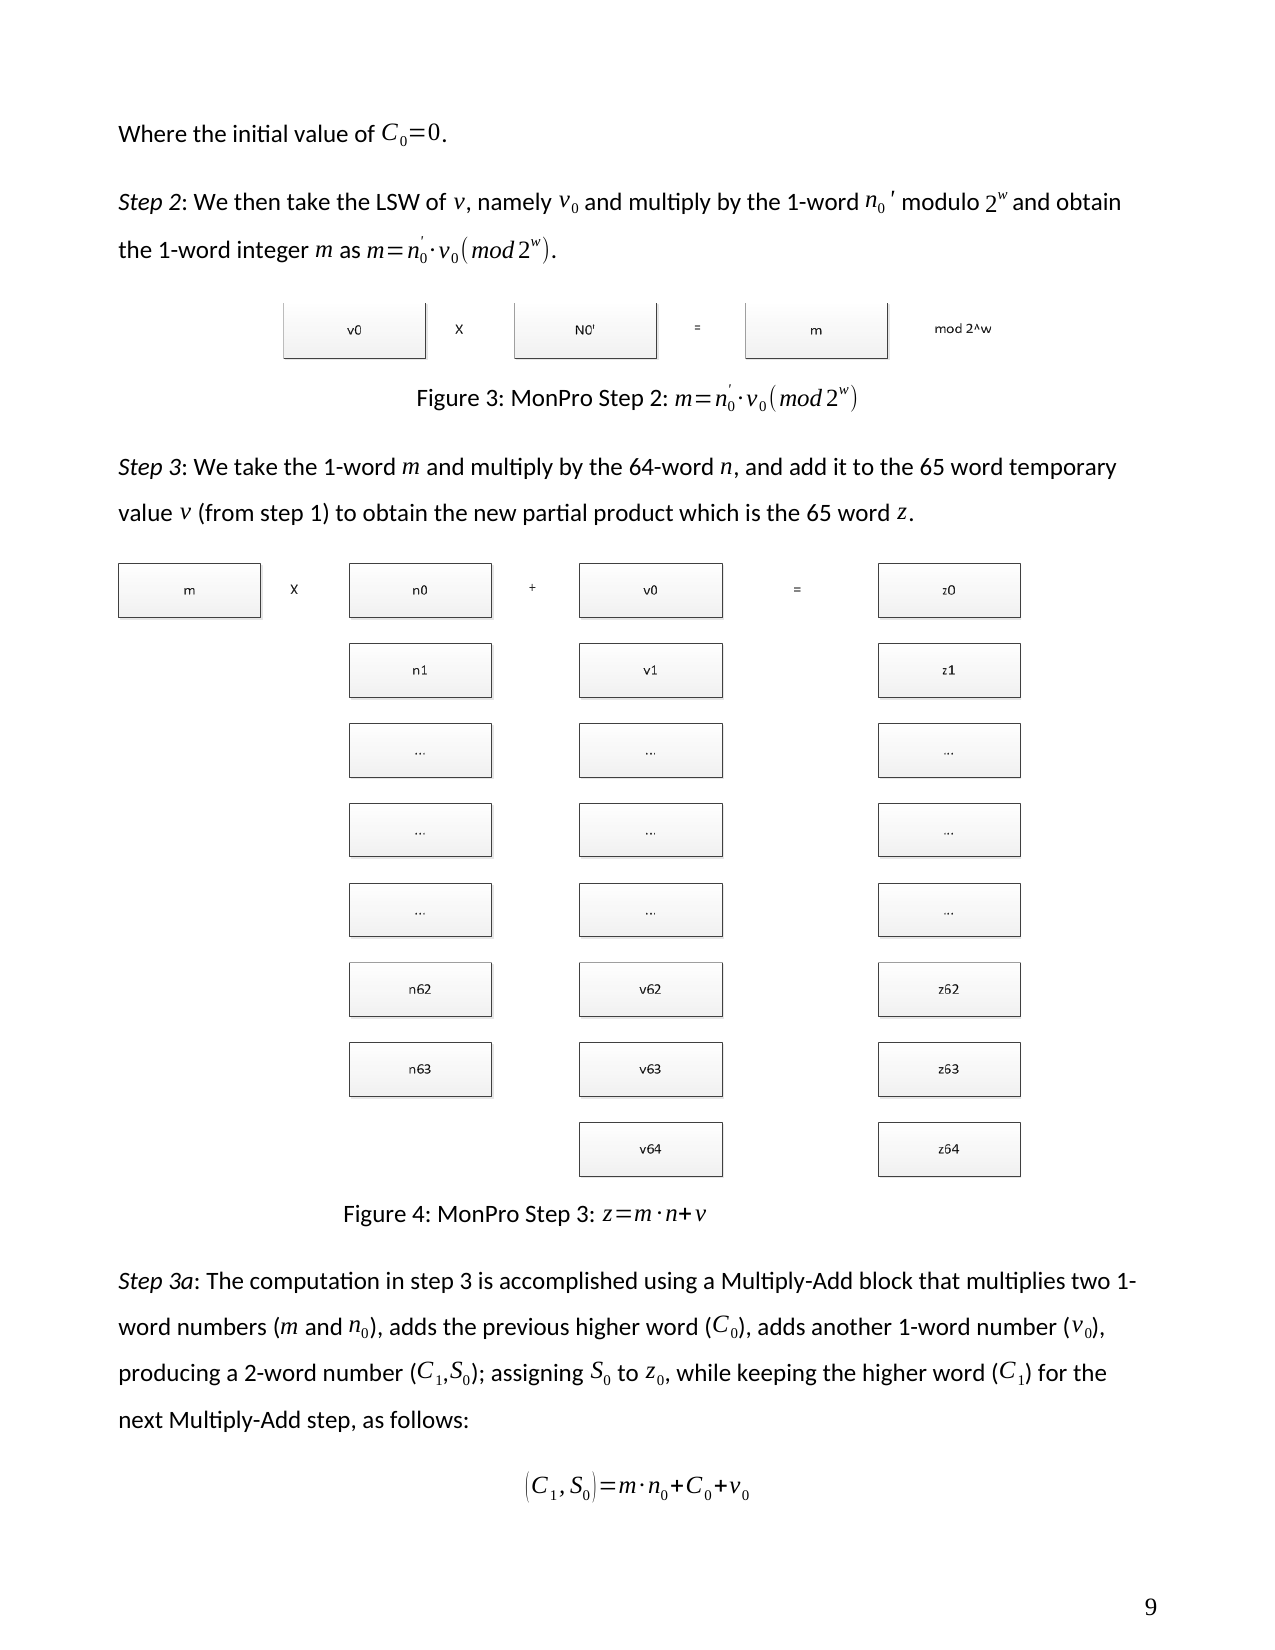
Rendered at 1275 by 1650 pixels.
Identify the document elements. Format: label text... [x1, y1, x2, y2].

text Figure 4: MonPro Step 3: [118, 1198, 1157, 1229]
text Where the initial value of . [118, 118, 1157, 149]
picture [283, 303, 992, 360]
text Figure 3: MonPro Step 2: [118, 380, 1157, 415]
text Step 3: We take the 1-word and multiply by the 64-word , and add it to the 65 word temporary value (from step 1) to obtain the new partial product which is the 65 word . [118, 451, 1157, 527]
text Step 3a: The computation in step 3 is accomplished using a Multiply-Add block that multiplies two 1-word numbers ( and ), adds the previous higher word (), adds another 1-word number (), producing a 2-word number (,); assigning to , while keeping the higher word () for the next Multiply-Add step, as follows: [118, 1265, 1157, 1434]
picture [118, 563, 1022, 1178]
text Step 2: We then take the LSW of , namely and multiply by the 1-word modulo and obtain the 1-word integer as . [118, 186, 1157, 267]
